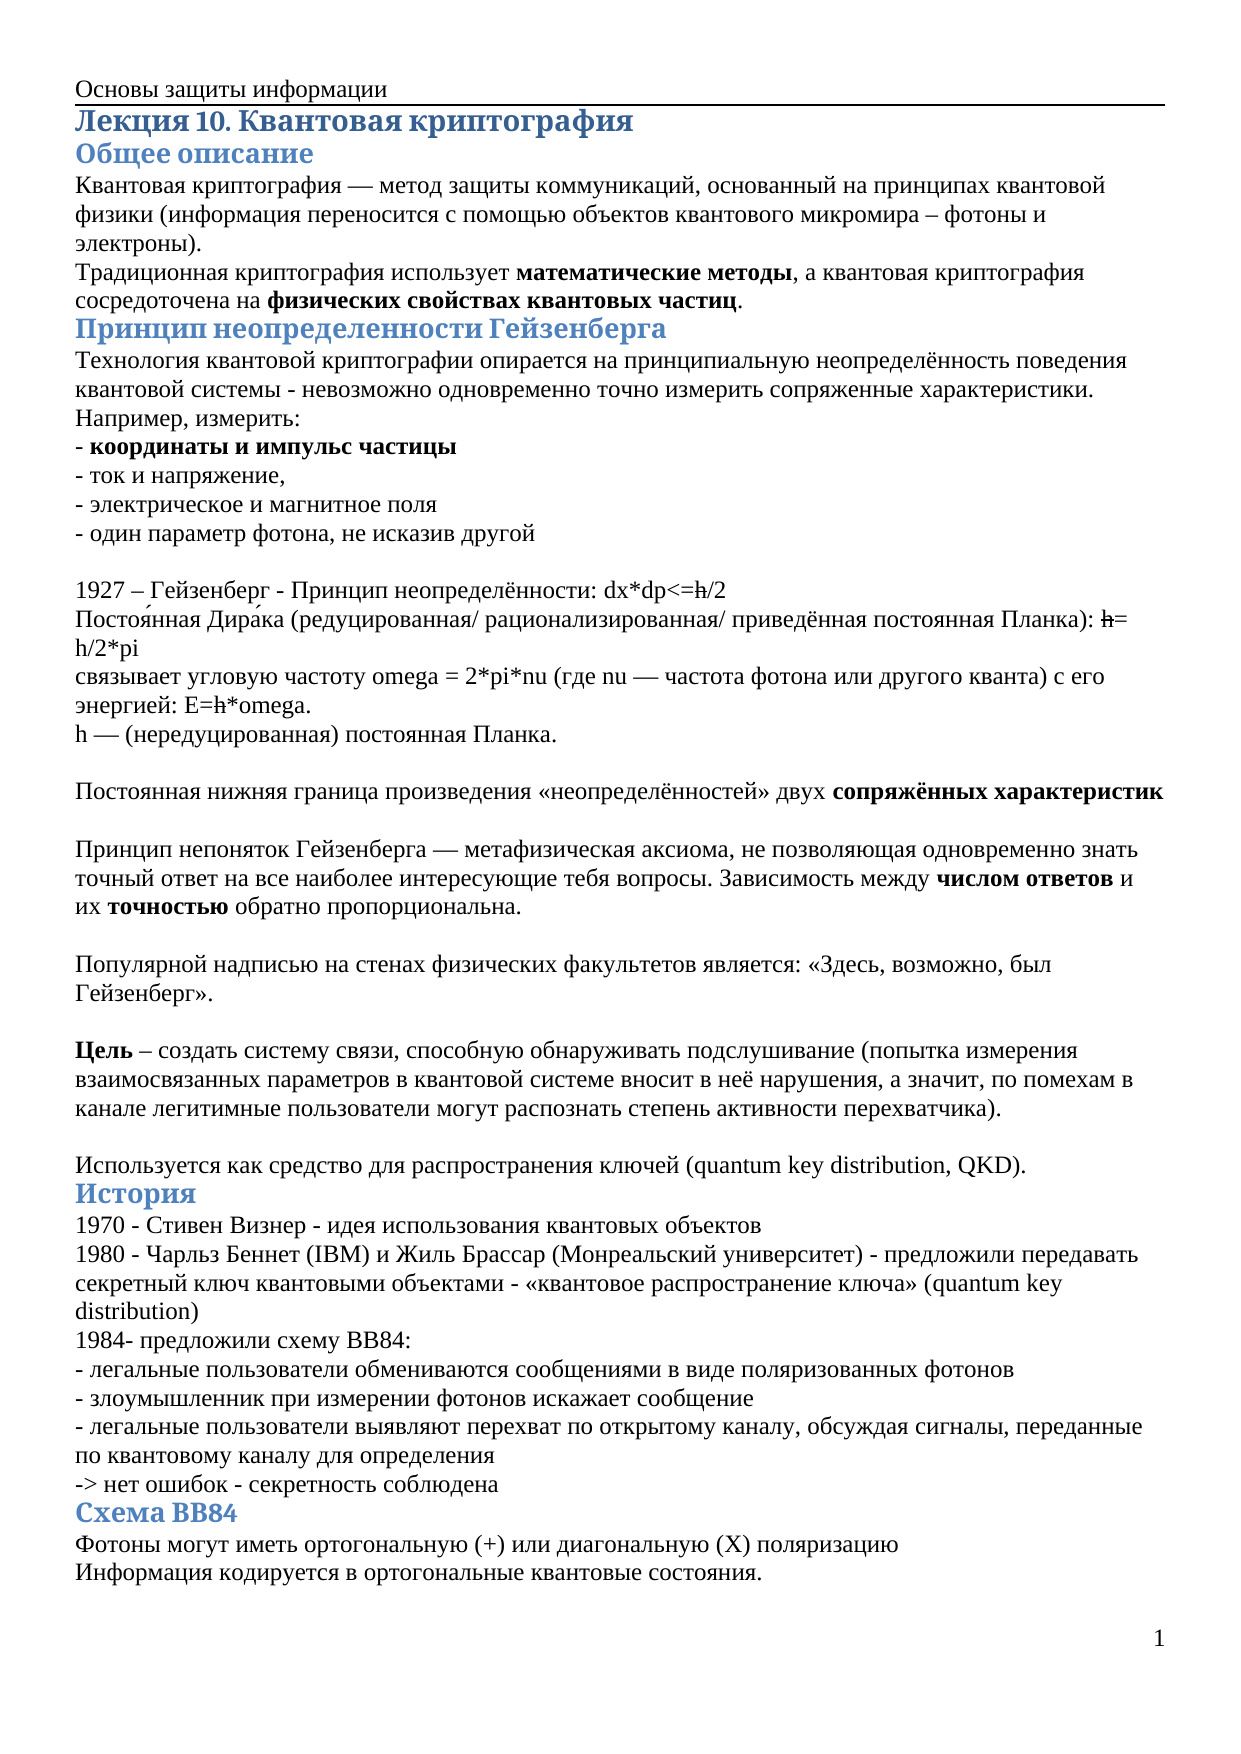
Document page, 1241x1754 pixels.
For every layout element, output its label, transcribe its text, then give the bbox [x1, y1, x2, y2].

text Традиционная криптография использует математические методы, а квантовая криптография сосредоточена на физических свойствах квантовых частиц. [75, 257, 1165, 314]
text связывает угловую частоту omega = 2*pi*nu (где nu — частота фотона или другого кванта) с его энергией: E=h*omega. [75, 661, 1165, 719]
text Фотоны могут иметь ортогональную (+) или диагональную (Х) поляризацию [75, 1529, 1165, 1557]
text Принцип непоняток Гейзенберга — метафизическая аксиома, не позволяющая одновременно знать точный ответ на все наиболее интересующие тебя вопросы. Зависимость между числом ответов и их точностью обратно пропорциональна. [75, 834, 1165, 920]
text - электрическое и магнитное поля [75, 489, 1165, 518]
subtitle Лекция 10. Квантовая криптография [75, 106, 1165, 139]
text Постоя́нная Дира́ка (редуцированная/ рационализированная/ приведённая постоянная Планка): h= h/2*pi [75, 604, 1165, 661]
text -> нет ошибок - секретность соблюдена [75, 1469, 1165, 1498]
text - один параметр фотона, не исказив другой [75, 518, 1165, 546]
subtitle История [75, 1179, 1165, 1210]
text h — (нередуцированная) постоянная Планка. [75, 719, 1165, 748]
subtitle Схема ВВ84 [75, 1498, 1165, 1529]
text Цель – создать систему связи, способную обнаруживать подслушивание (попытка измерения взаимосвязанных параметров в квантовой системе вносит в неё нарушения, а значит, по помехам в канале легитимные пользователи могут распознать степень активности перехватчика). [75, 1035, 1165, 1121]
text 1984- предложили схему BB84: [75, 1325, 1165, 1354]
text - легальные пользователи обмениваются сообщениями в виде поляризованных фотонов [75, 1354, 1165, 1383]
subtitle Принцип неопределенности Гейзенберга [75, 314, 1165, 345]
text Технология квантовой криптографии опирается на принципиальную неопределённость поведения квантовой системы - невозможно одновременно точно измерить сопряженные характеристики. Например, измерить: [75, 345, 1165, 431]
text 1927 – Гейзенберг - Принцип неопределённости: dx*dp<=h/2 [75, 575, 1165, 604]
text Популярной надписью на стенах физических факультетов является: «Здесь, возможно, был Гейзенберг». [75, 949, 1165, 1006]
text Информация кодируется в ортогональные квантовые состояния. [75, 1557, 1165, 1586]
text - легальные пользователи выявляют перехват по открытому каналу, обсуждая сигналы, переданные по квантовому каналу для определения [75, 1411, 1165, 1469]
text Постоянная нижняя граница произведения «неопределённостей» двух сопряжённых характеристик [75, 776, 1165, 805]
text - координаты и импульс частицы [75, 431, 1165, 460]
subtitle Общее описание [75, 139, 1165, 170]
text 1970 - Стивен Визнер - идея использования квантовых объектов [75, 1210, 1165, 1239]
text 1980 - Чарльз Беннет (IBM) и Жиль Брассар (Монреальский университет) - предложили передавать секретный ключ квантовыми объектами - «квантовое распространение ключа» (quantum key distribution) [75, 1239, 1165, 1325]
text - злоумышленник при измерении фотонов искажает сообщение [75, 1383, 1165, 1411]
text Используется как средство для распространения ключей (quantum key distribution, QKD). [75, 1150, 1165, 1179]
text - ток и напряжение, [75, 460, 1165, 489]
text Квантовая криптография — метод защиты коммуникаций, основанный на принципах квантовой физики (информация переносится с помощью объектов квантового микромира – фотоны и электроны). [75, 170, 1165, 257]
